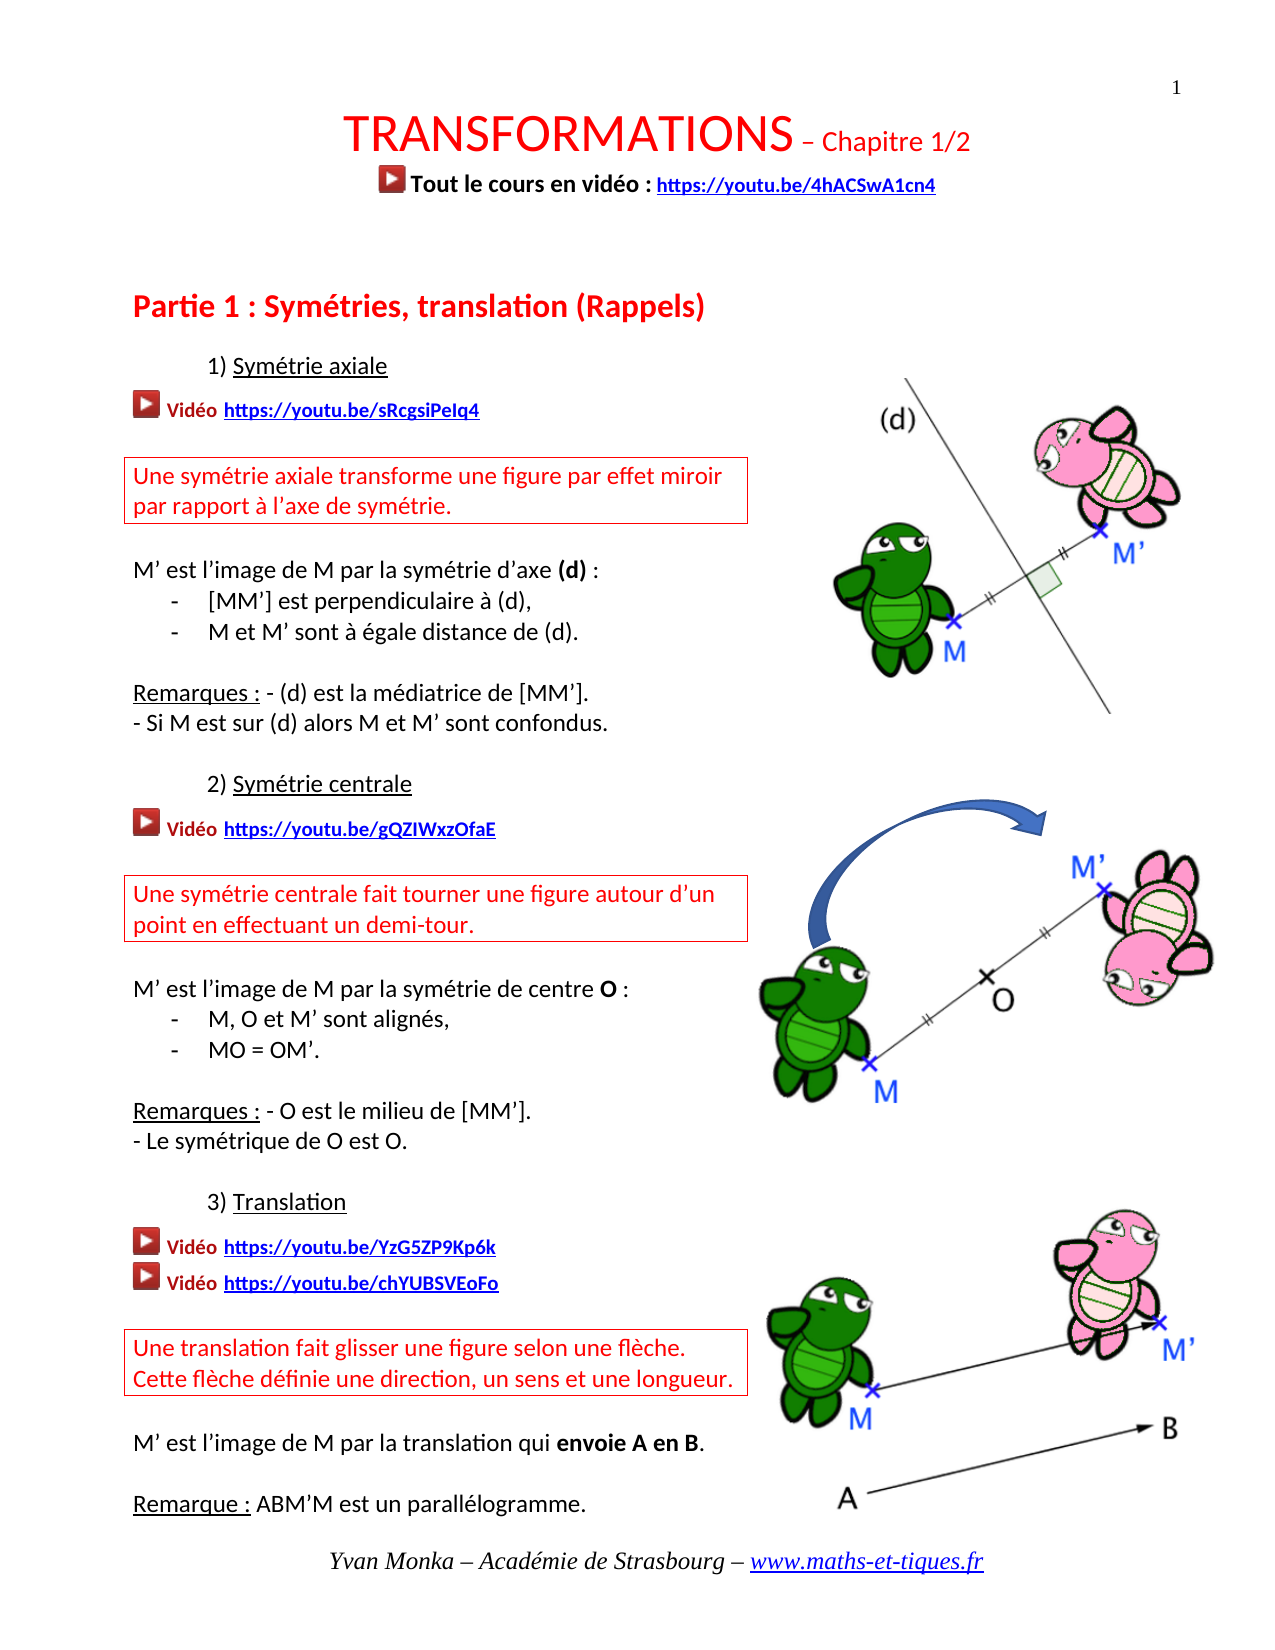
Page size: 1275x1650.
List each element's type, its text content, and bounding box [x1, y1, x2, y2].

text - Si M est sur (d) alors M et M’ sont confondus. [133, 707, 738, 738]
text Remarque : ABM’M est un parallélogramme. [133, 1488, 761, 1518]
picture [132, 1227, 160, 1255]
title TRANSFORMATIONS – Chapitre 1/2 [133, 99, 1181, 165]
picture [761, 1198, 1210, 1532]
text Une translation fait glisser une figure selon une flèche. [125, 1330, 747, 1359]
text Vidéo https://youtu.be/chYUBSVEoFo [133, 1263, 738, 1298]
text M’ est l’image de M par la symétrie de centre O : [133, 973, 738, 1003]
text Remarques : - O est le milieu de [MM’]. [133, 1095, 738, 1126]
text 3) Translation [133, 1187, 738, 1217]
text M’ est l’image de M par la symétrie d’axe (d) : [133, 554, 738, 585]
list M et M’ sont à égale distance de (d). [170, 616, 738, 646]
text Vidéo https://youtu.be/YzG5ZP9Kp6k [133, 1227, 738, 1263]
picture [378, 165, 406, 193]
list MO = OM’. [170, 1034, 738, 1064]
text Vidéo https://youtu.be/sRcgsiPeIq4 [133, 391, 738, 426]
picture [797, 378, 1188, 720]
picture [132, 1262, 160, 1290]
text Partie 1 : Symétries, translation (Rappels) [133, 285, 1181, 326]
text Vidéo https://youtu.be/gQZIWxzOfaE [133, 809, 738, 844]
text Cette flèche définie une direction, un sens et une longueur. [125, 1359, 747, 1395]
text Remarques : - (d) est la médiatrice de [MM’]. [133, 677, 738, 707]
picture [132, 390, 160, 418]
list M, O et M’ sont alignés, [170, 1003, 738, 1034]
picture [132, 808, 160, 836]
text 1) Symétrie axiale [133, 350, 738, 380]
picture [753, 835, 1225, 1120]
list [MM’] est perpendiculaire à (d), [170, 585, 738, 616]
text - Le symétrique de O est O. [133, 1126, 738, 1156]
text M’ est l’image de M par la translation qui envoie A en B. [133, 1427, 738, 1457]
text 2) Symétrie centrale [133, 768, 738, 799]
text Une symétrie centrale fait tourner une figure autour d’un point en effectuant un demi-tour. [125, 876, 747, 941]
text Une symétrie axiale transforme une figure par effet miroir par rapport à l’axe de symétrie. [125, 458, 747, 523]
text Tout le cours en vidéo : https://youtu.be/4hACSwA1cn4 [133, 165, 1181, 199]
